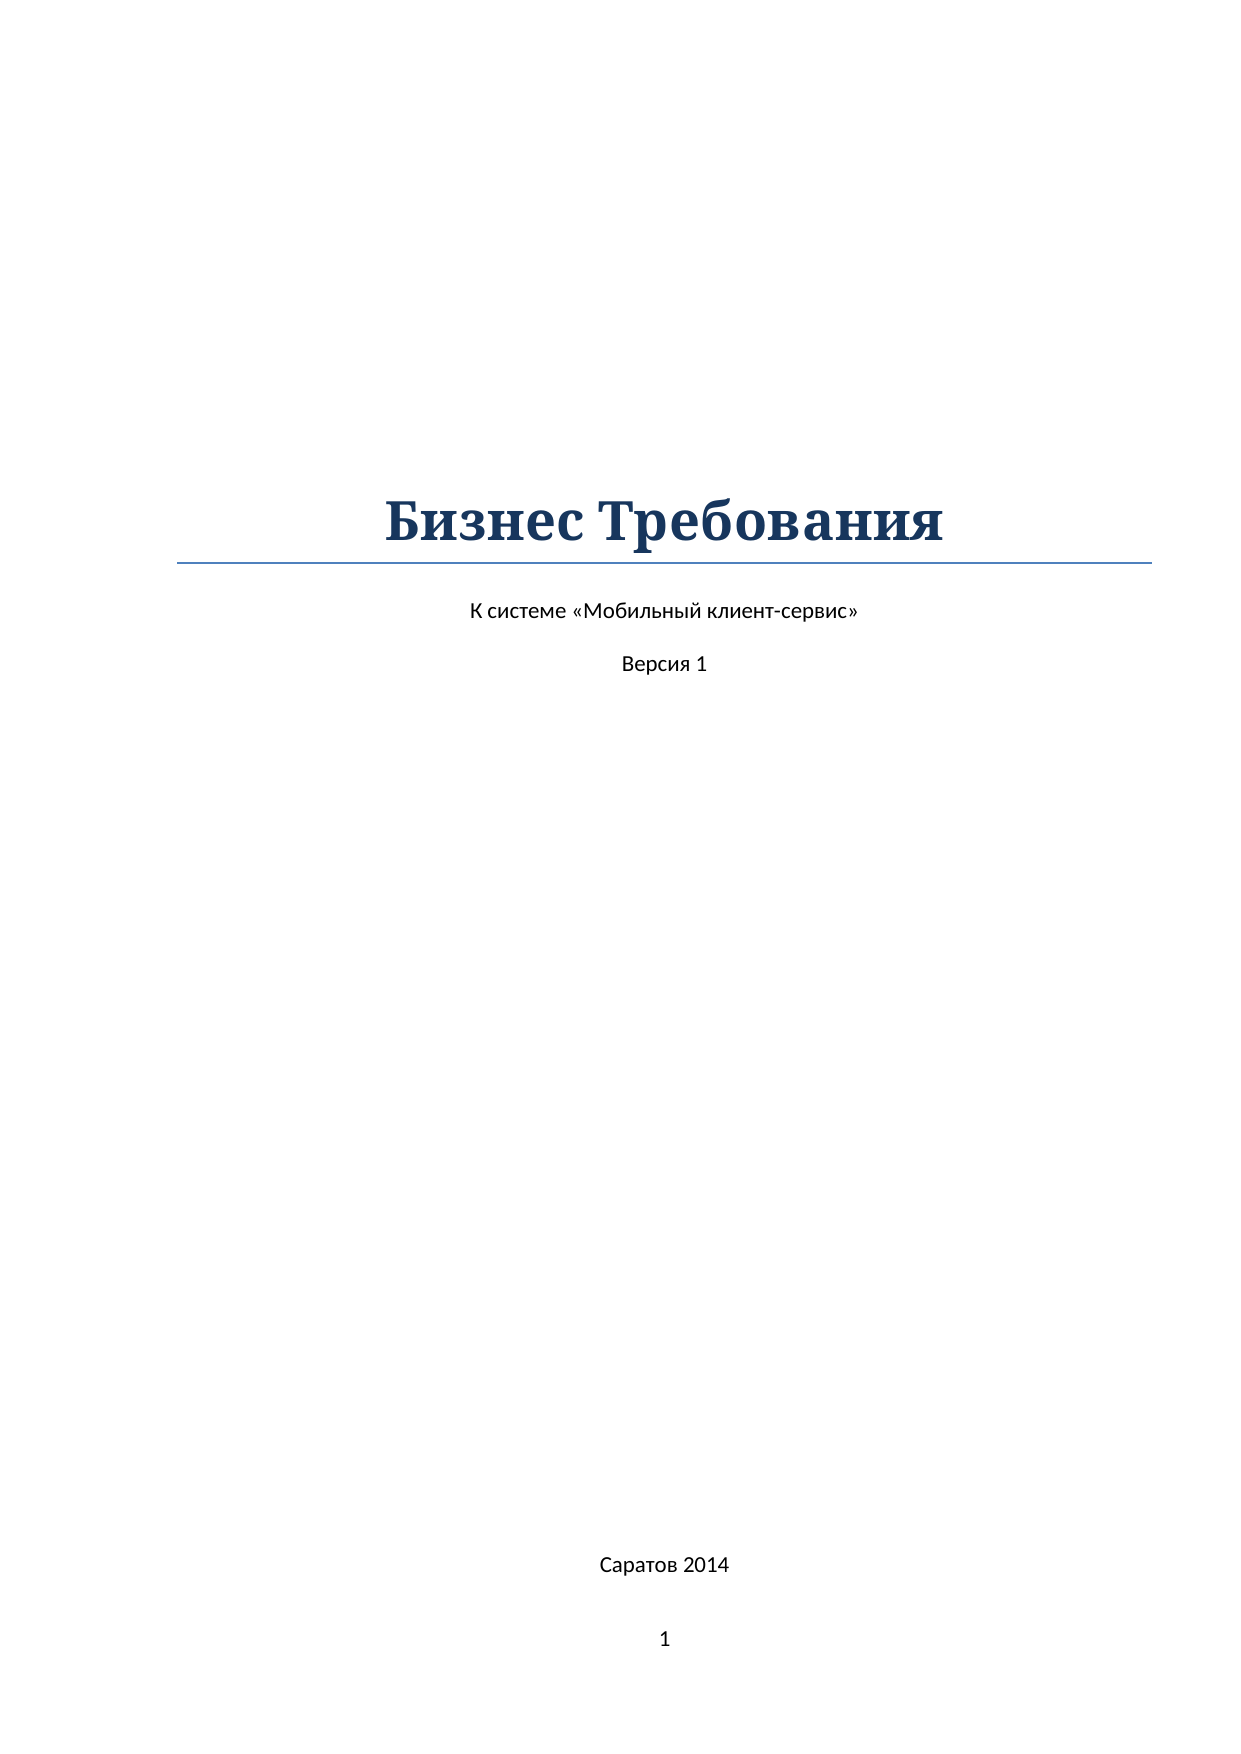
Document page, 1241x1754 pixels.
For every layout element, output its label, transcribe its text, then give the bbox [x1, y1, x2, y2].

text К системе «Мобильный клиент-сервис» [177, 596, 1152, 624]
text Версия 1 [177, 649, 1152, 677]
text Саратов 2014 [177, 1550, 1152, 1578]
title Бизнес Требования [177, 492, 1152, 562]
